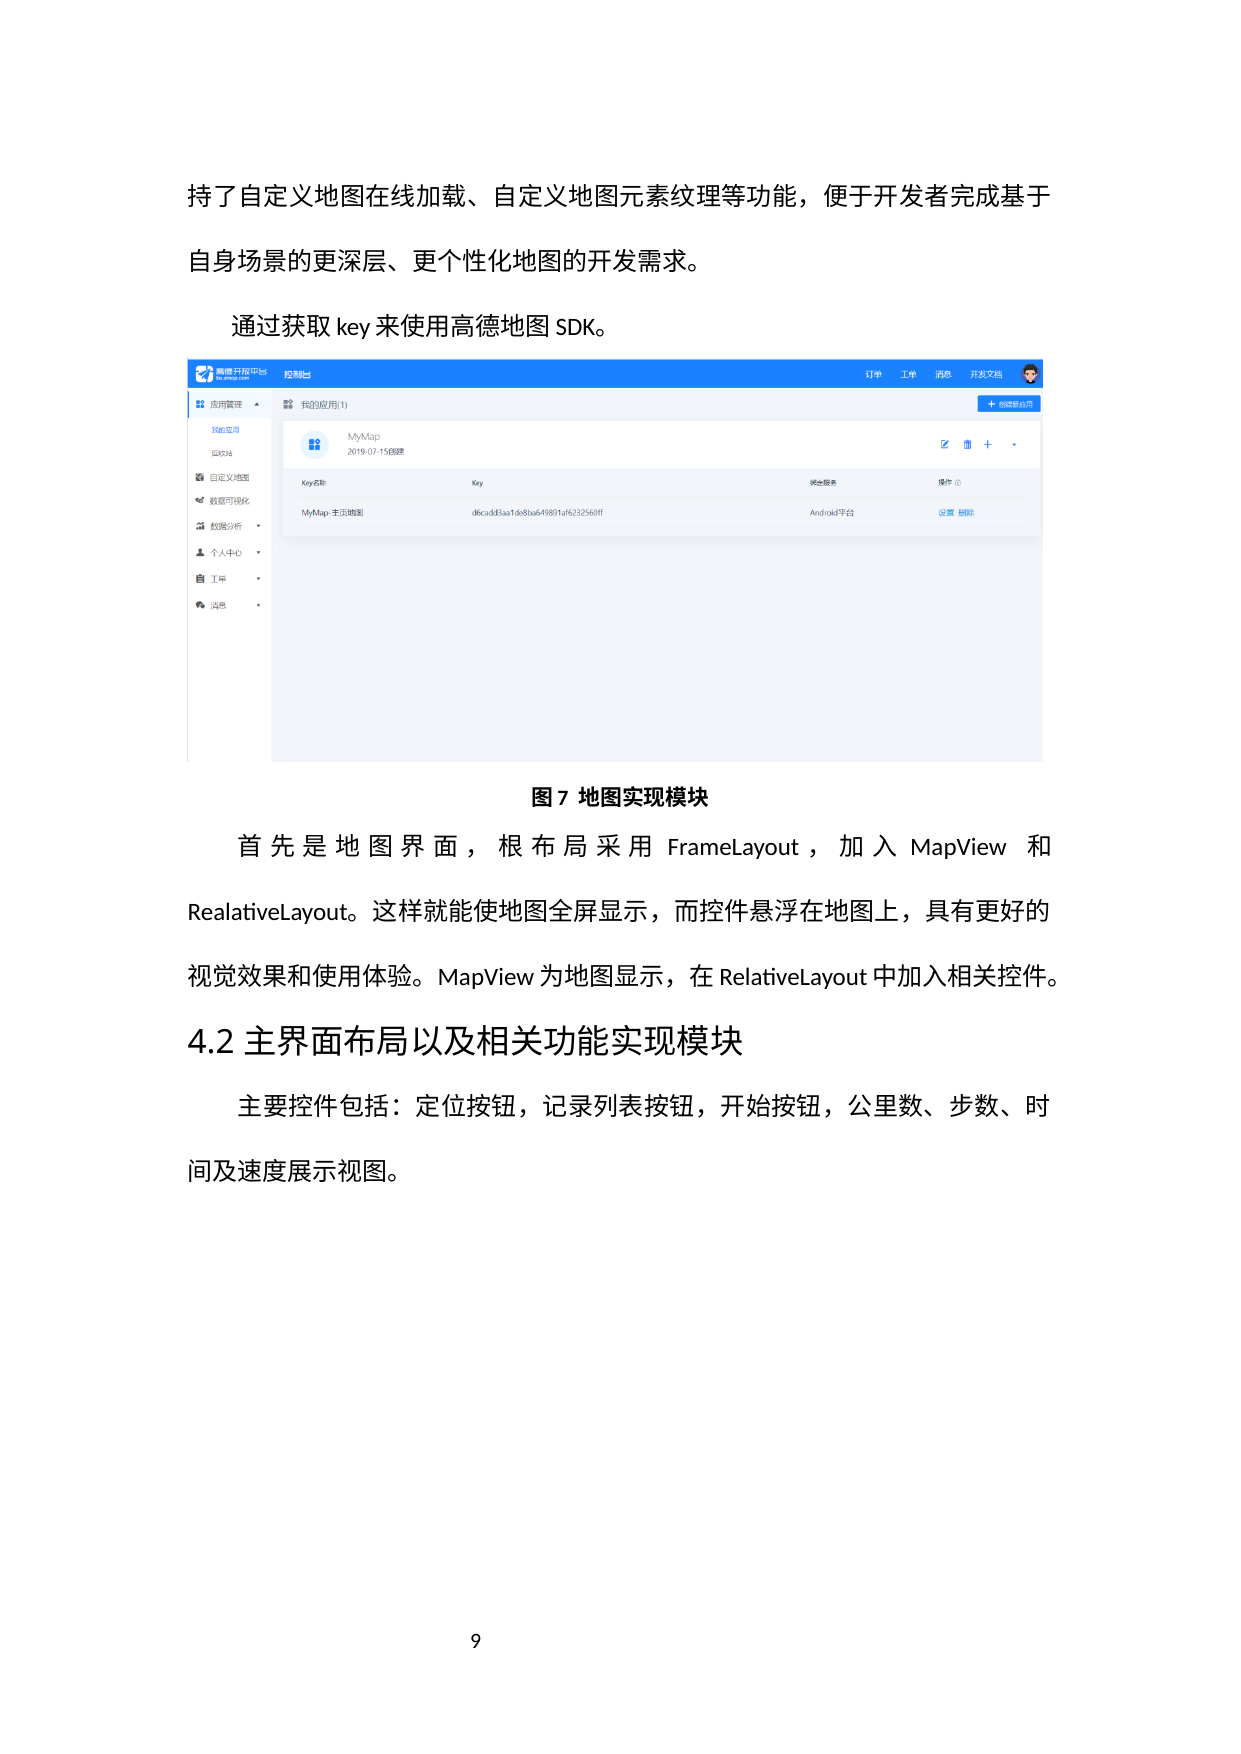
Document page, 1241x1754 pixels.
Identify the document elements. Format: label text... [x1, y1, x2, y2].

text 4.2 主界面布局以及相关功能实现模块 [187, 1007, 1053, 1072]
list 图7 地图实现模块 [187, 779, 1053, 812]
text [187, 162, 1053, 292]
text 通过获取key来使用高德地图SDK。 [187, 292, 1053, 357]
text 主要控件包括：定位按钮，记录列表按钮，开始按钮，公里数、步数、时间及速度展示视图。 [187, 1072, 1053, 1202]
text 首先是地图界面，根布局采用FrameLayout，加入MapView 和RealativeLayout。这样就能使地图全屏显示，而控件悬浮在地图上，具有更好的视觉效果和使用体验。MapView为地图显示，在RelativeLayout中加入相关控件。 [187, 812, 1053, 1007]
picture [187, 357, 1043, 762]
